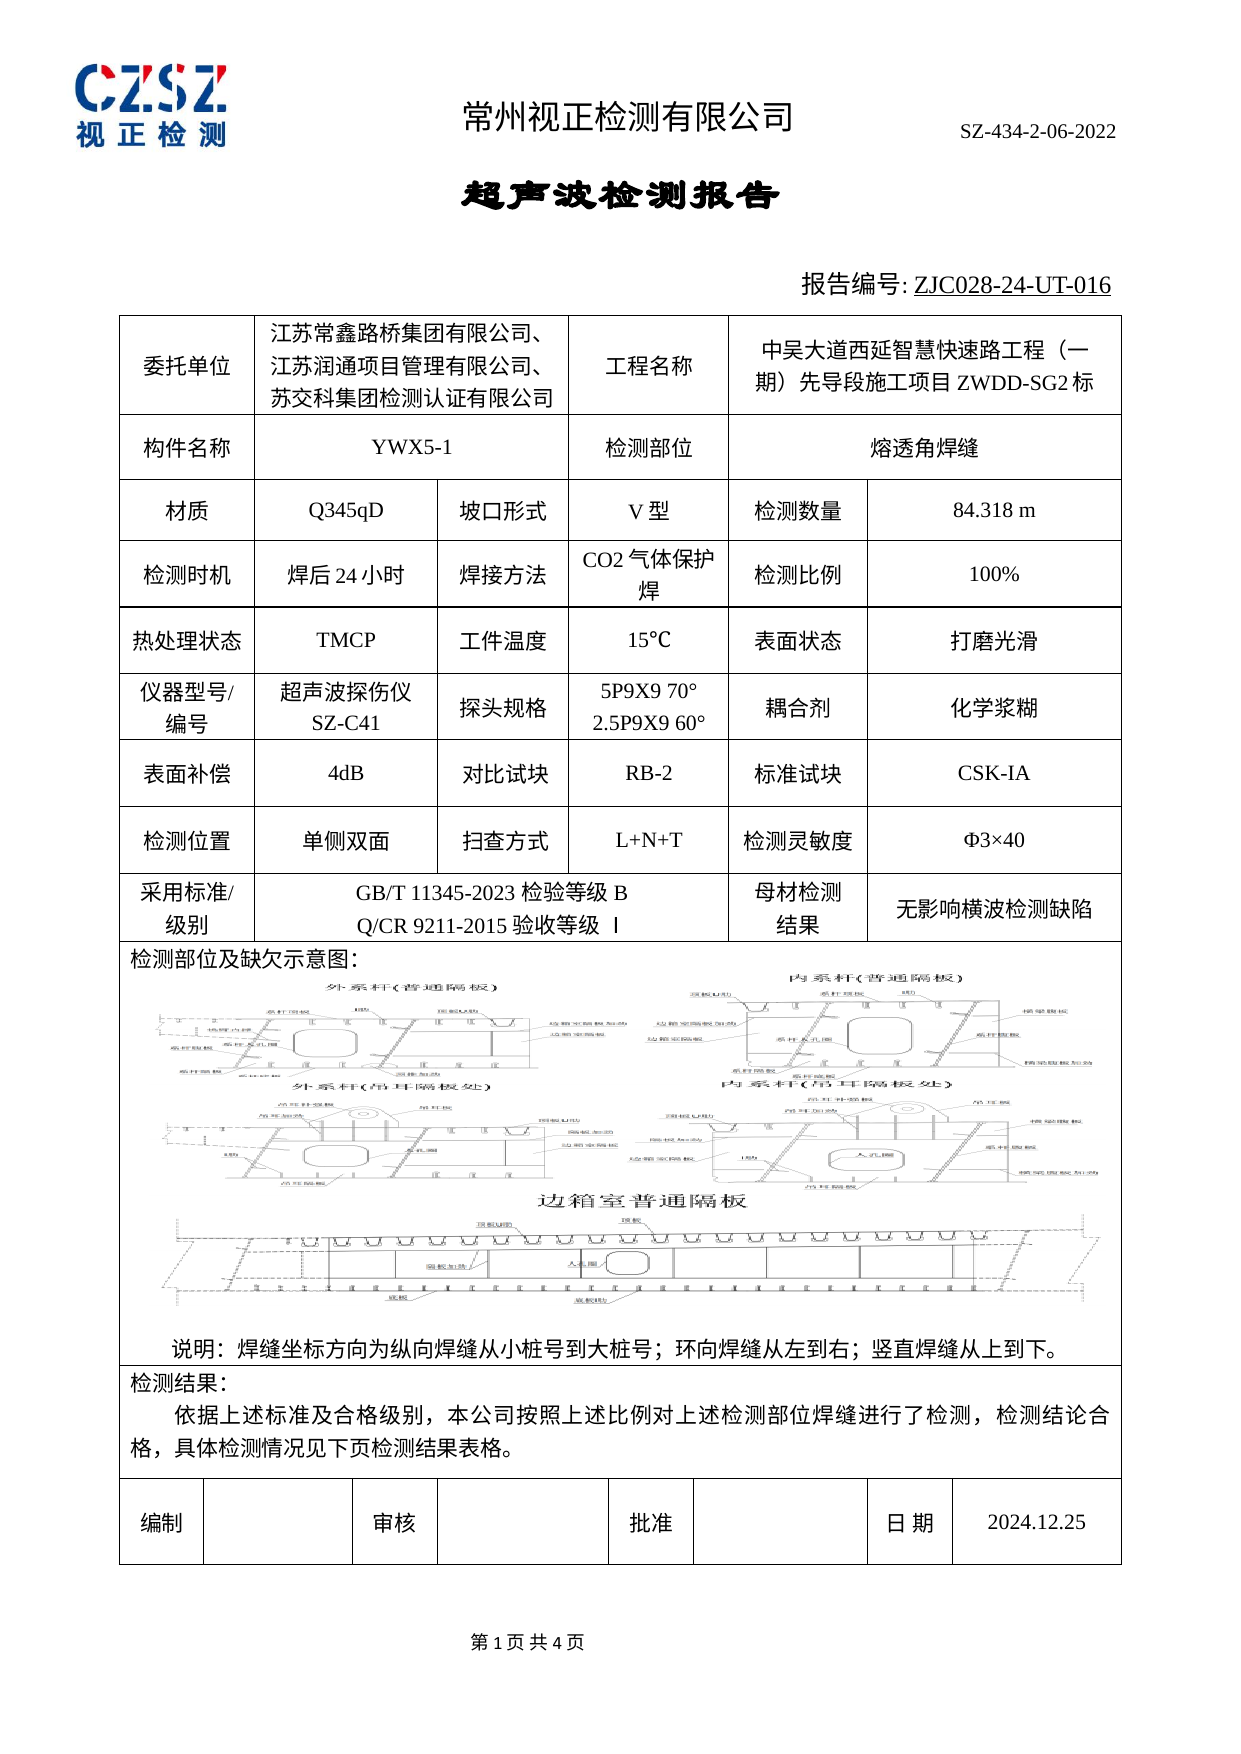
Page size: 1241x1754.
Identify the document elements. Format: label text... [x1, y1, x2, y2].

picture [149, 974, 1106, 1306]
table_cell 检测数量 [729, 480, 867, 540]
table_cell [438, 1479, 608, 1564]
table_cell 母材检测 结果 [729, 874, 867, 941]
table_cell 材质 [120, 480, 254, 540]
table_cell 表面补偿 [120, 740, 254, 806]
table_cell 焊后24小时 [255, 541, 437, 606]
table_cell 检测位置 [120, 807, 254, 873]
table_header 工程名称 [569, 316, 728, 413]
table_cell 日 期 [868, 1479, 952, 1564]
table_cell 仪器型号/ 编号 [120, 674, 254, 739]
table_cell 批准 [609, 1479, 693, 1564]
table_cell 15℃ [569, 608, 728, 673]
table_cell 熔透角焊缝 [729, 415, 1121, 479]
table_cell 耦合剂 [729, 674, 867, 739]
table_header 江苏常鑫路桥集团有限公司、江苏润通项目管理有限公司、苏交科集团检测认证有限公司 [255, 316, 568, 413]
table_cell 检测部位 [569, 415, 728, 479]
table_cell 对比试块 [438, 740, 568, 806]
table_cell 标准试块 [729, 740, 867, 806]
table_cell YWX5-1 [255, 415, 568, 479]
table_cell RB-2 [569, 740, 728, 806]
table_header 委托单位 [120, 316, 254, 413]
text 报告编号: ZJC028-24-UT-016 [112, 250, 1111, 315]
table_cell 编制 [120, 1479, 203, 1564]
table_cell 检测比例 [729, 541, 867, 606]
table_cell 焊接方法 [438, 541, 568, 606]
table_cell 检测结果： 依据上述标准及合格级别，本公司按照上述比例对上述检测部位焊缝进行了检测，检测结论合格，具体检测情况见下页检测结果表格。 [120, 1366, 1121, 1478]
table_cell Φ3×40 [868, 807, 1121, 873]
table_cell 5P9X9 70° 2.5P9X9 60° [569, 674, 728, 739]
table_cell 探头规格 [438, 674, 568, 739]
text 超声波检测报告 [112, 162, 1128, 227]
table_cell 工件温度 [438, 608, 568, 673]
table_cell 检测部位及缺欠示意图： 说明：焊缝坐标方向为纵向焊缝从小桩号到大桩号；环向焊缝从左到右；竖直焊缝从上到下。 [120, 942, 1121, 1364]
table_header 中吴大道西延智慧快速路工程（一期）先导段施工项目ZWDD-SG2标 [729, 316, 1121, 413]
table_cell 打磨光滑 [868, 608, 1121, 673]
table_cell 表面状态 [729, 608, 867, 673]
table_cell 检测灵敏度 [729, 807, 867, 873]
table_cell 单侧双面 [255, 807, 437, 873]
table_cell Q345qD [255, 480, 437, 540]
table_cell 检测时机 [120, 541, 254, 606]
table_cell 热处理状态 [120, 608, 254, 673]
table_cell V型 [569, 480, 728, 540]
table_cell [204, 1479, 352, 1564]
table_cell L+N+T [569, 807, 728, 873]
table_cell 100% [868, 541, 1121, 606]
table_cell [694, 1479, 867, 1564]
picture [66, 51, 234, 153]
table_cell CO2气体保护焊 [569, 541, 728, 606]
table_cell TMCP [255, 608, 437, 673]
table_cell 84.318 m [868, 480, 1121, 540]
table_cell 扫查方式 [438, 807, 568, 873]
table_cell 超声波探伤仪 SZ-C41 [255, 674, 437, 739]
table_cell 无影响横波检测缺陷 [868, 874, 1121, 941]
table_cell GB/T 11345-2023 检验等级 B Q/CR 9211-2015 验收等级 Ⅰ [255, 874, 728, 941]
table_cell 采用标准/ 级别 [120, 874, 254, 941]
table_cell 4dB [255, 740, 437, 806]
table_cell CSK-IA [868, 740, 1121, 806]
table_cell 2024.12.25 [953, 1479, 1121, 1564]
table_cell 构件名称 [120, 415, 254, 479]
table_cell 审核 [353, 1479, 437, 1564]
table_cell 坡口形式 [438, 480, 568, 540]
table_cell 化学浆糊 [868, 674, 1121, 739]
